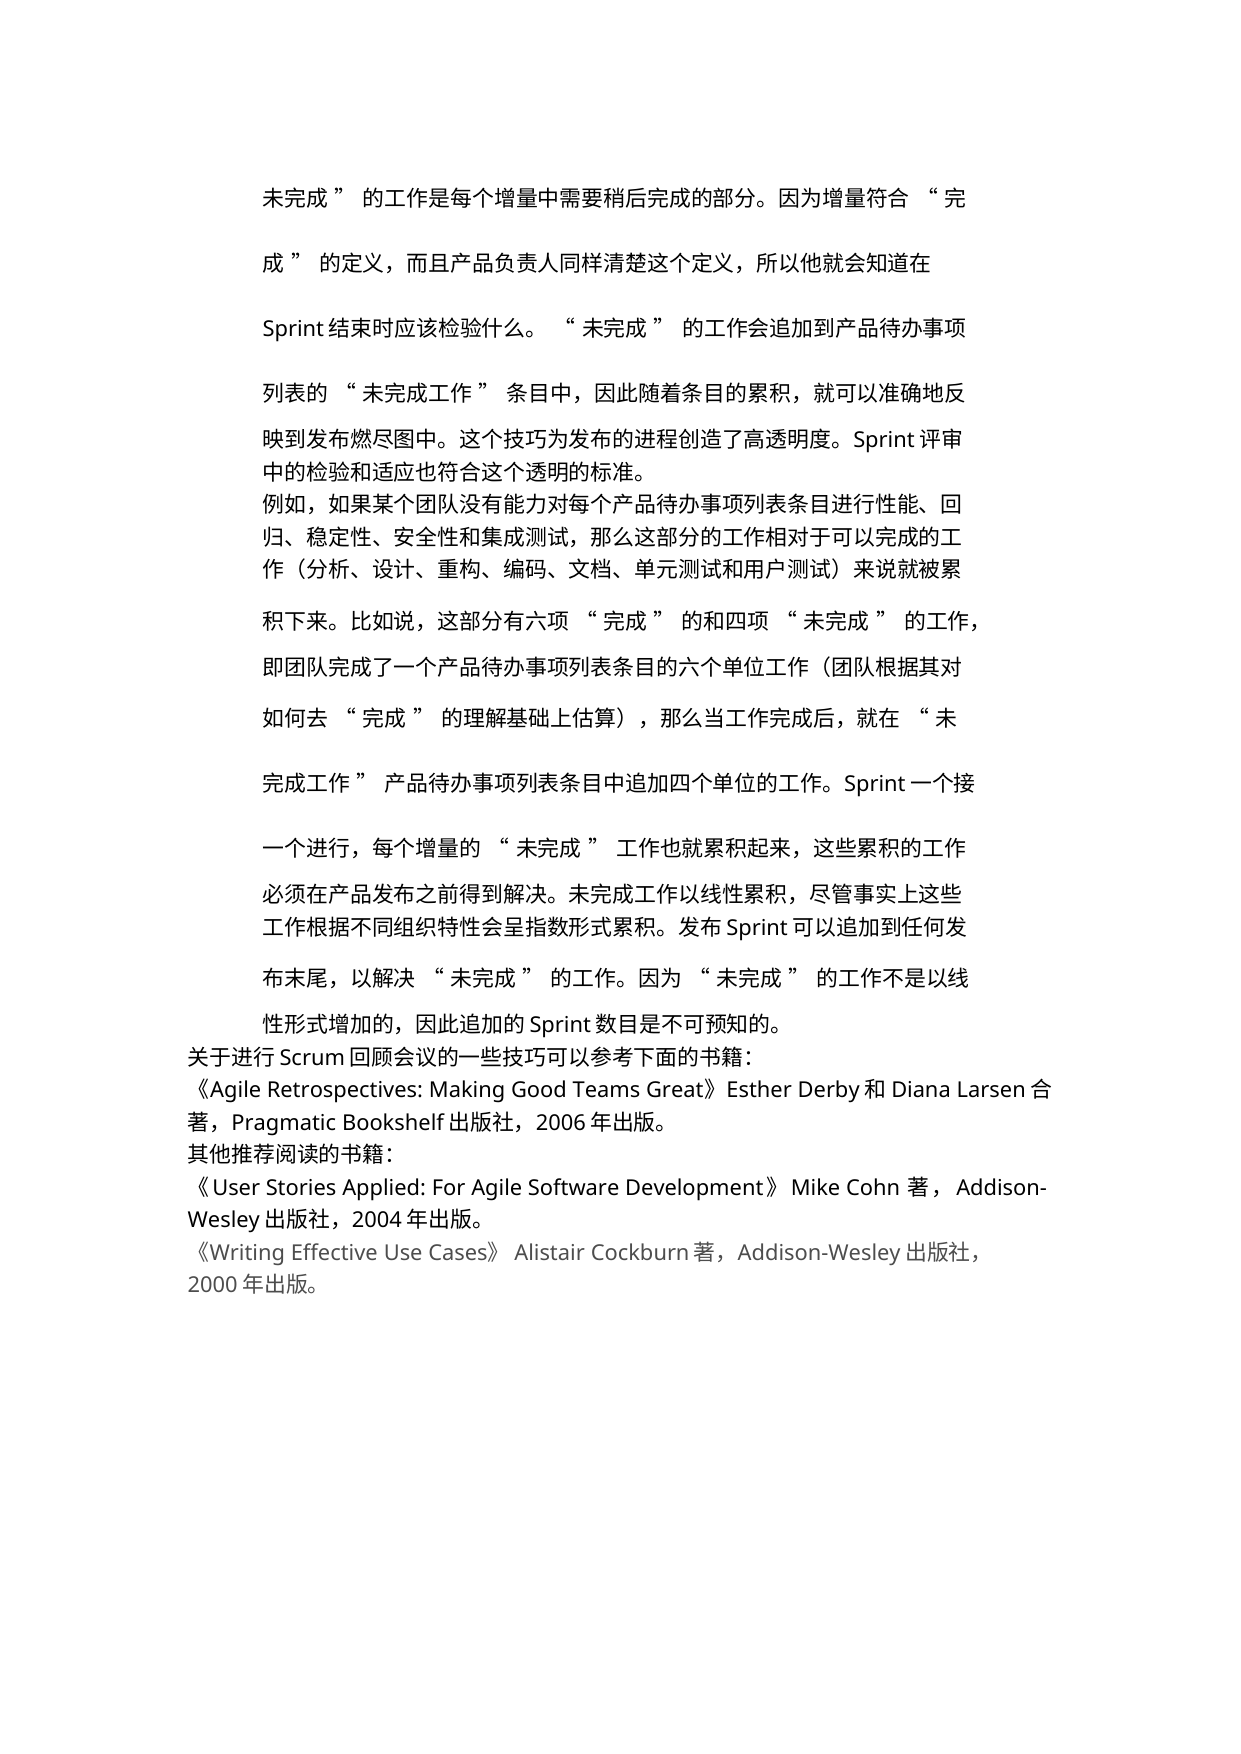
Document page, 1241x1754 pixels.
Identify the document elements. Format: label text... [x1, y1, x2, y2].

text 关于进行Scrum回顾会议的一些技巧可以参考下面的书籍： [187, 1039, 1053, 1072]
text 《Writing Effective Use Cases》 Alistair Cockburn著，Addison-Wesley出版社，2000年出版。 [187, 1234, 978, 1299]
text 例如，如果某个团队没有能力对每个产品待办事项列表条目进行性能、回归、稳定性、安全性和集成测试，那么这部分的工作相对于可以完成的工作（分析、设计、重构、编码、文档、单元测试和用户测试）来说就被累积下来。比如说，这部分有六项 “ 完成 ” 的和四项 “ 未完成 ” 的工作，即团队完成了一个产品待办事项列表条目的六个单位工作（团队根据其对如何去 “ 完成 ” 的理解基础上估算），那么当工作完成后，就在 “ 未完成工作 ” 产品待办事项列表条目中追加四个单位的工作。Sprint一个接一个进行，每个增量的 “ 未完成 ” 工作也就累积起来，这些累积的工作必须在产品发布之前得到解决。未完成工作以线性累积，尽管事实上这些工作根据不同组织特性会呈指数形式累积。发布Sprint可以追加到任何发布末尾，以解决 “ 未完成 ” 的工作。因为 “ 未完成 ” 的工作不是以线性形式增加的，因此追加的Sprint数目是不可预知的。 [262, 487, 978, 1039]
text 《User Stories Applied: For Agile Software Development》Mike Cohn著，Addison- Wesley出版社，2004年出版。 [187, 1169, 1053, 1234]
text 其他推荐阅读的书籍： [187, 1137, 1053, 1169]
text 《Agile Retrospectives: Making Good Teams Great》Esther Derby和Diana Larsen合著，Pragmatic Bookshelf出版社，2006年出版。 [187, 1072, 1053, 1137]
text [262, 162, 978, 487]
